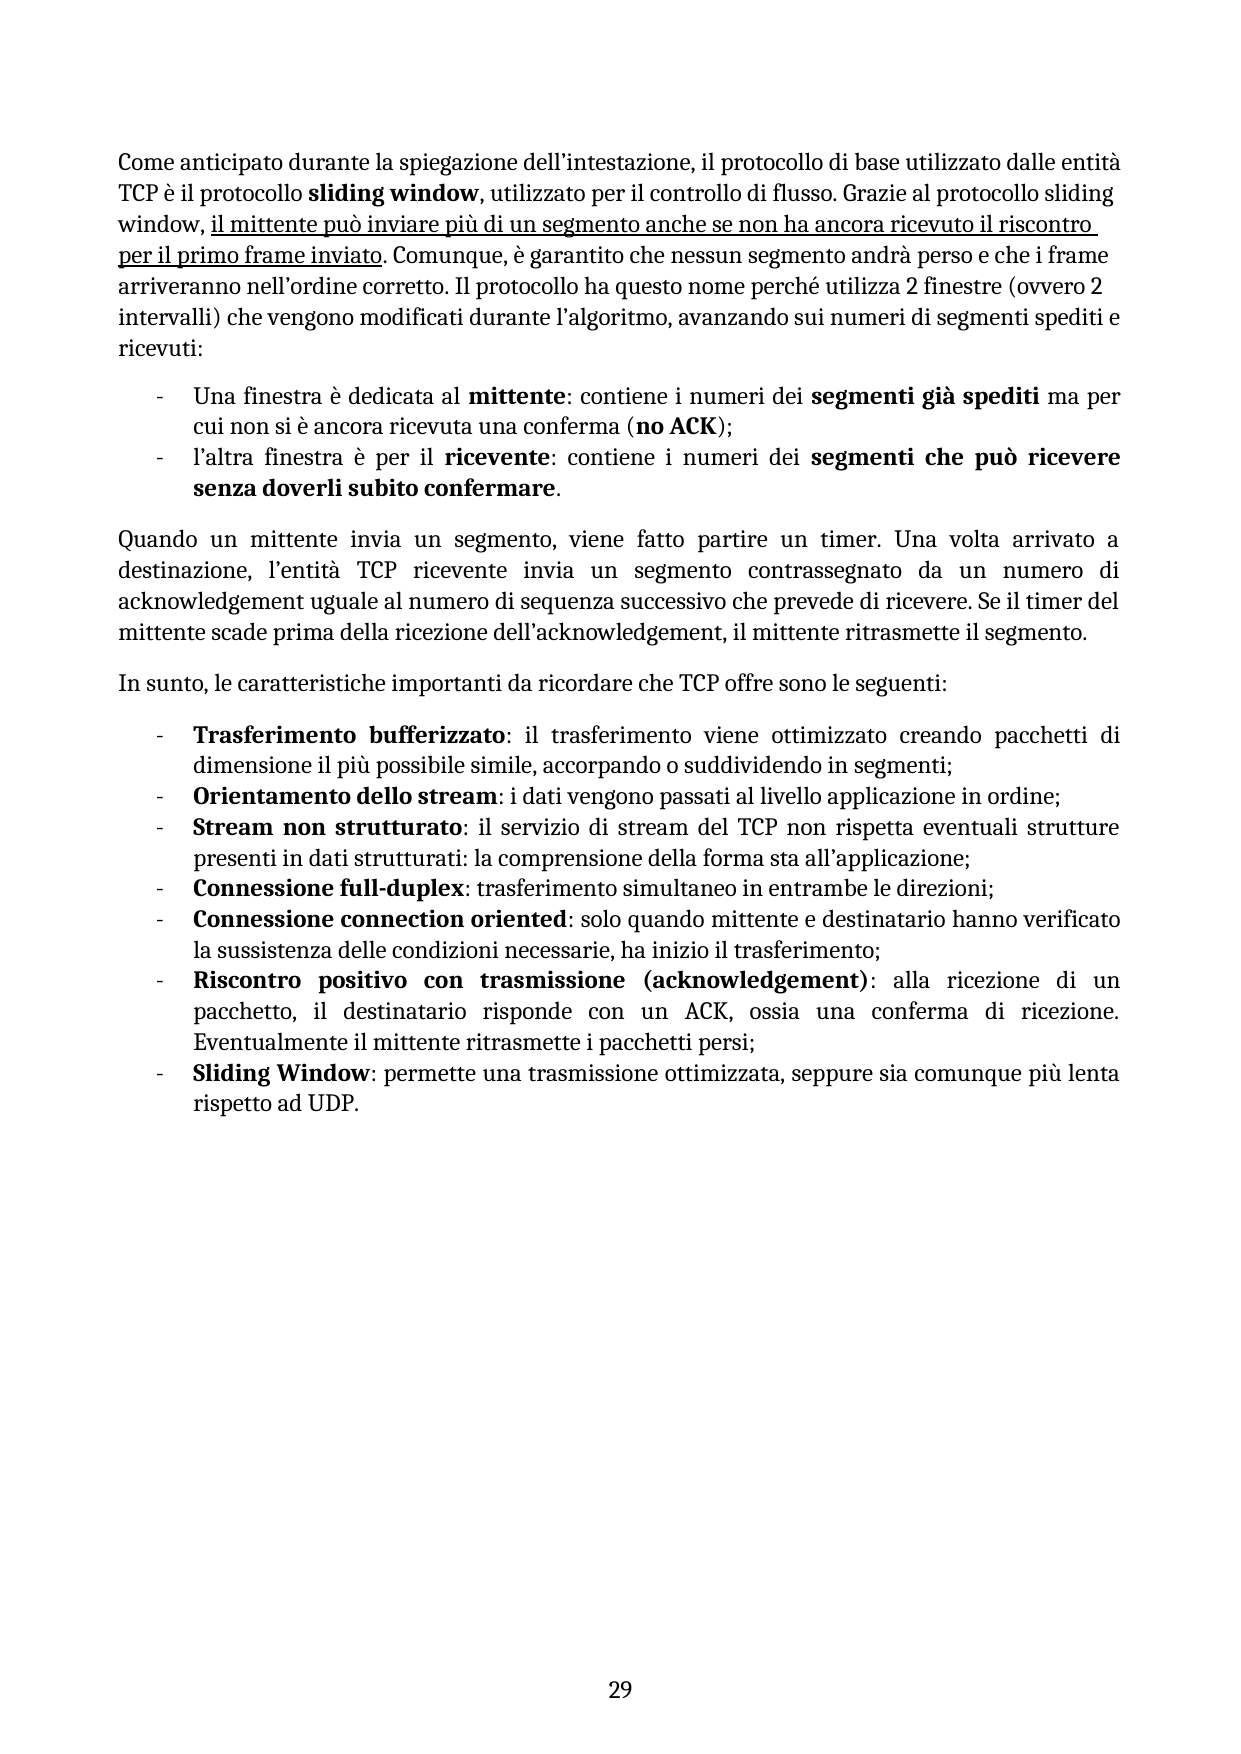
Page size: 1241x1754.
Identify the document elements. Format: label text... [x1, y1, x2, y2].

text Quando un mittente invia un segmento, viene fatto partire un timer. Una volta arrivato a destinazione, l’entità TCP ricevente invia un segmento contrassegnato da un numero di acknowledgement uguale al numero di sequenza successivo che prevede di ricevere. Se il timer del mittente scade prima della ricezione dell’acknowledgement, il mittente ritrasmette il segmento. [118, 525, 1121, 646]
text In sunto, le caratteristiche importanti da ricordare che TCP offre sono le seguenti: [118, 669, 1121, 698]
list Connessione connection oriented: solo quando mittente e destinatario hanno verificato la sussistenza delle condizioni necessarie, ha inizio il trasferimento; [156, 905, 1121, 964]
list Orientamento dello stream: i dati vengono passati al livello applicazione in ordine; [156, 782, 1121, 811]
list l’altra finestra è per il ricevente: contiene i numeri dei segmenti che può ricevere senza doverli subito confermare. [156, 443, 1121, 502]
list Una finestra è dedicata al mittente: contiene i numeri dei segmenti già spediti ma per cui non si è ancora ricevuta una conferma (no ACK); [156, 382, 1121, 441]
list Trasferimento bufferizzato: il trasferimento viene ottimizzato creando pacchetti di dimensione il più possibile simile, accorpando o suddividendo in segmenti; [156, 721, 1121, 780]
list Connessione full-duplex: trasferimento simultaneo in entrambe le direzioni; [156, 874, 1121, 903]
list Stream non strutturato: il servizio di stream del TCP non rispetta eventuali strutture presenti in dati strutturati: la comprensione della forma sta all’applicazione; [156, 813, 1121, 872]
text Come anticipato durante la spiegazione dell’intestazione, il protocollo di base utilizzato dalle entità TCP è il protocollo sliding window, utilizzato per il controllo di flusso. Grazie al protocollo sliding window, il mittente può inviare più di un segmento anche se non ha ancora ricevuto il riscontro per il primo frame inviato. Comunque, è garantito che nessun segmento andrà perso e che i frame arriveranno nell’ordine corretto. Il protocollo ha questo nome perché utilizza 2 finestre (ovvero 2 intervalli) che vengono modificati durante l’algoritmo, avanzando sui numeri di segmenti spediti e ricevuti: [118, 148, 1122, 363]
list Riscontro positivo con trasmissione (acknowledgement): alla ricezione di un pacchetto, il destinatario risponde con un ACK, ossia una conferma di ricezione. Eventualmente il mittente ritrasmette i pacchetti persi; [156, 966, 1121, 1057]
list Sliding Window: permette una trasmissione ottimizzata, seppure sia comunque più lenta rispetto ad UDP. [156, 1059, 1121, 1118]
